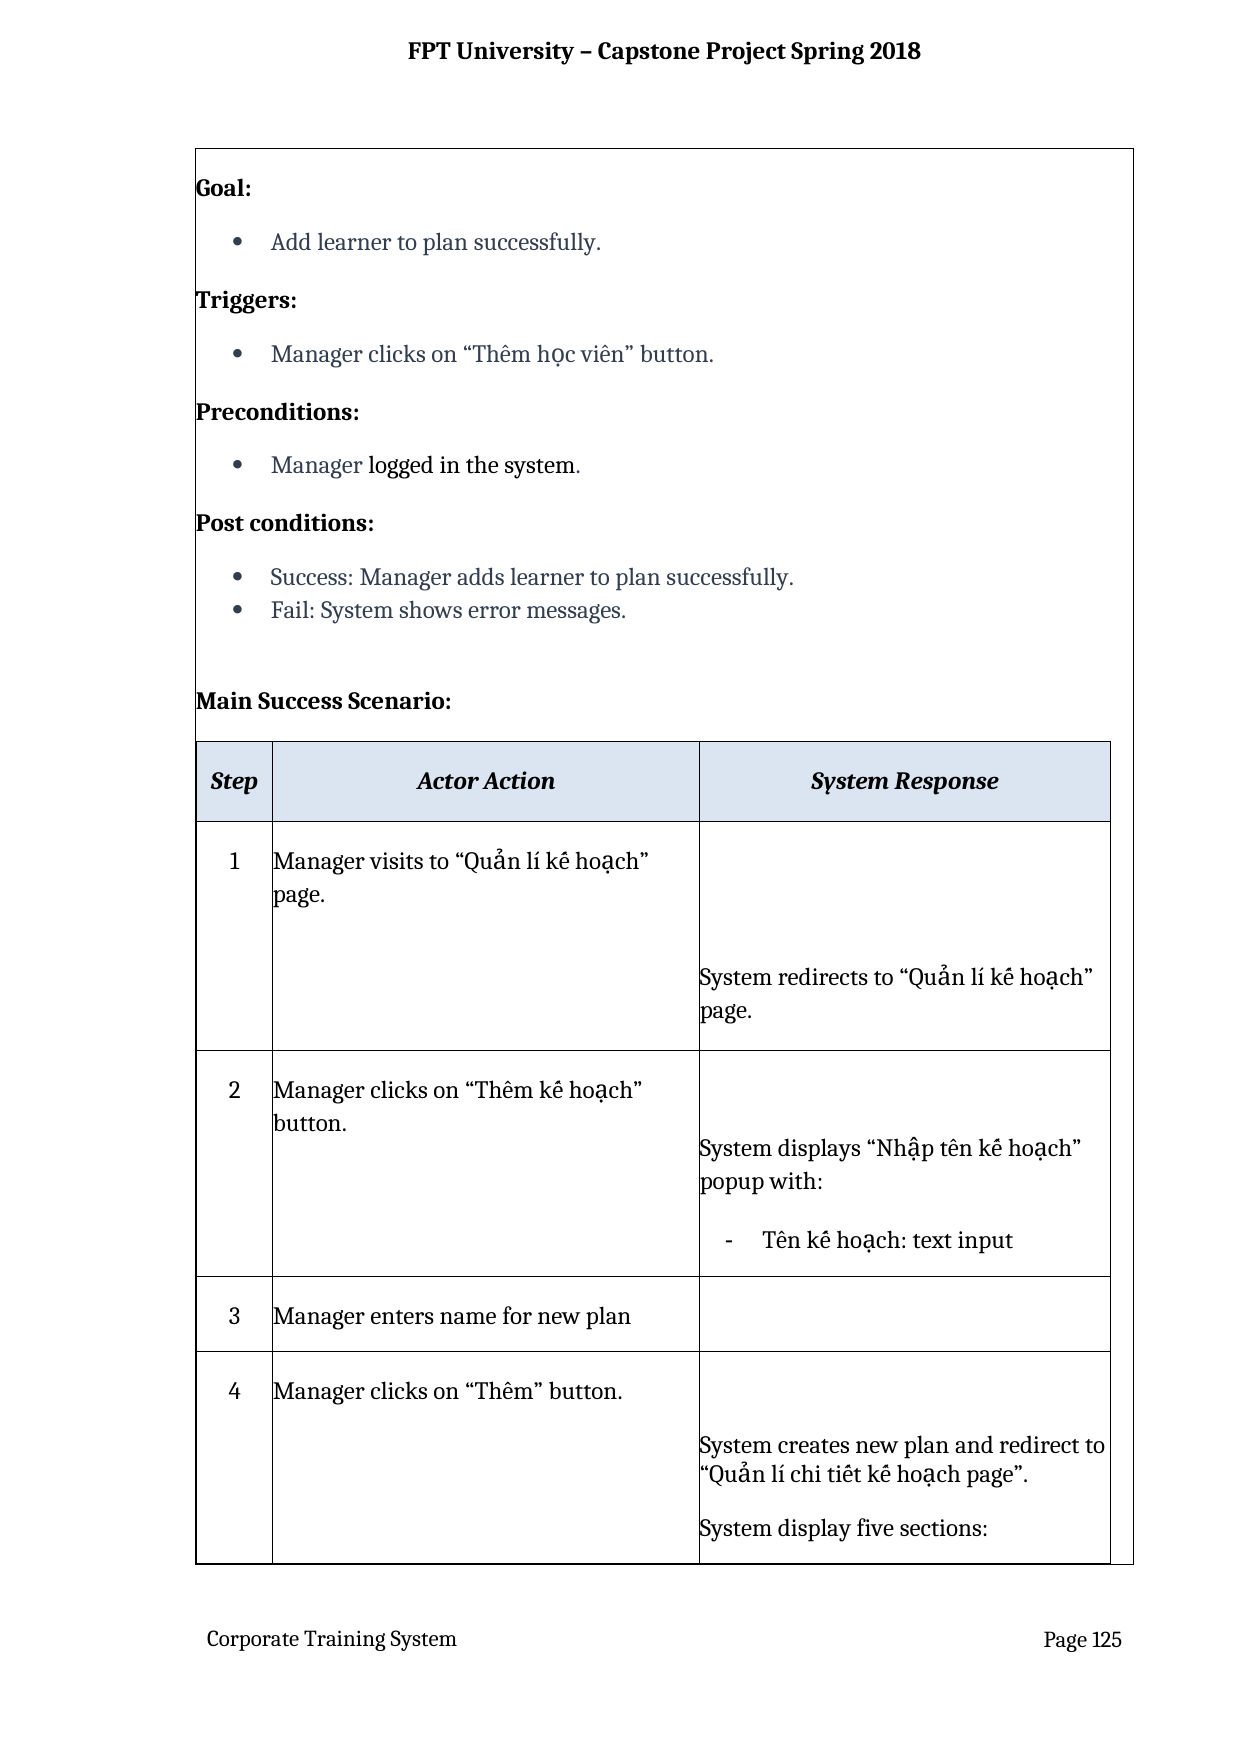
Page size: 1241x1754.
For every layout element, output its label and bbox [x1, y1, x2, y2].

table_cell [196, 149, 1133, 1564]
